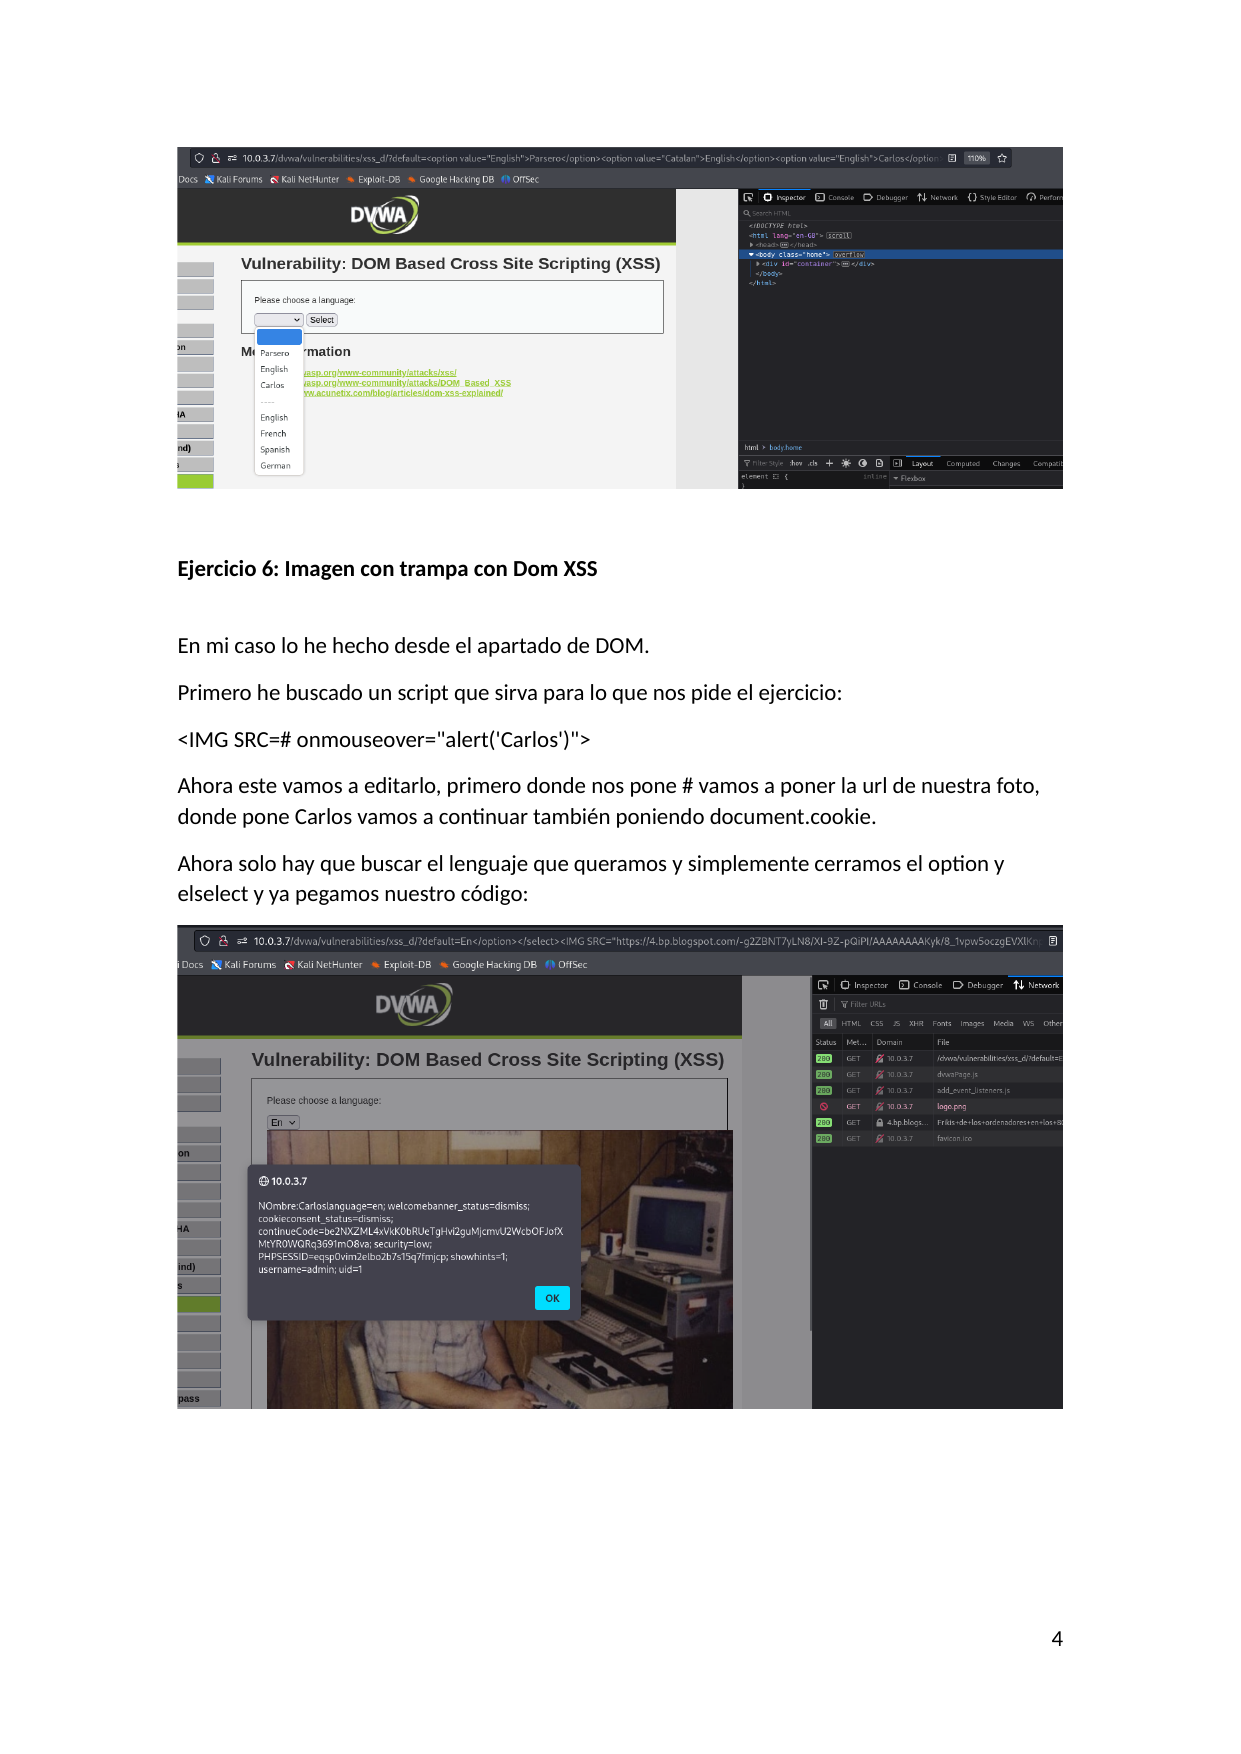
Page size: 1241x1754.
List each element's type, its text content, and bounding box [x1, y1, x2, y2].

text <IMG SRC=# onmouseover="alert('Carlos')"> [177, 725, 1063, 753]
text Ahora este vamos a editarlo, primero donde nos pone # vamos a poner la url de nuestra foto, donde pone Carlos vamos a continuar también poniendo document.cookie. [177, 772, 1063, 830]
picture [177, 147, 1063, 489]
text Ahora solo hay que buscar el lenguaje que queramos y simplemente cerramos el option y elselect y ya pegamos nuestro código: [177, 849, 1063, 907]
text Ejercicio 6: Imagen con trampa con Dom XSS [177, 554, 1063, 612]
picture [177, 925, 1063, 1409]
text En mi caso lo he hecho desde el apartado de DOM. [177, 631, 1063, 659]
text Primero he buscado un script que sirva para lo que nos pide el ejercicio: [177, 678, 1063, 706]
